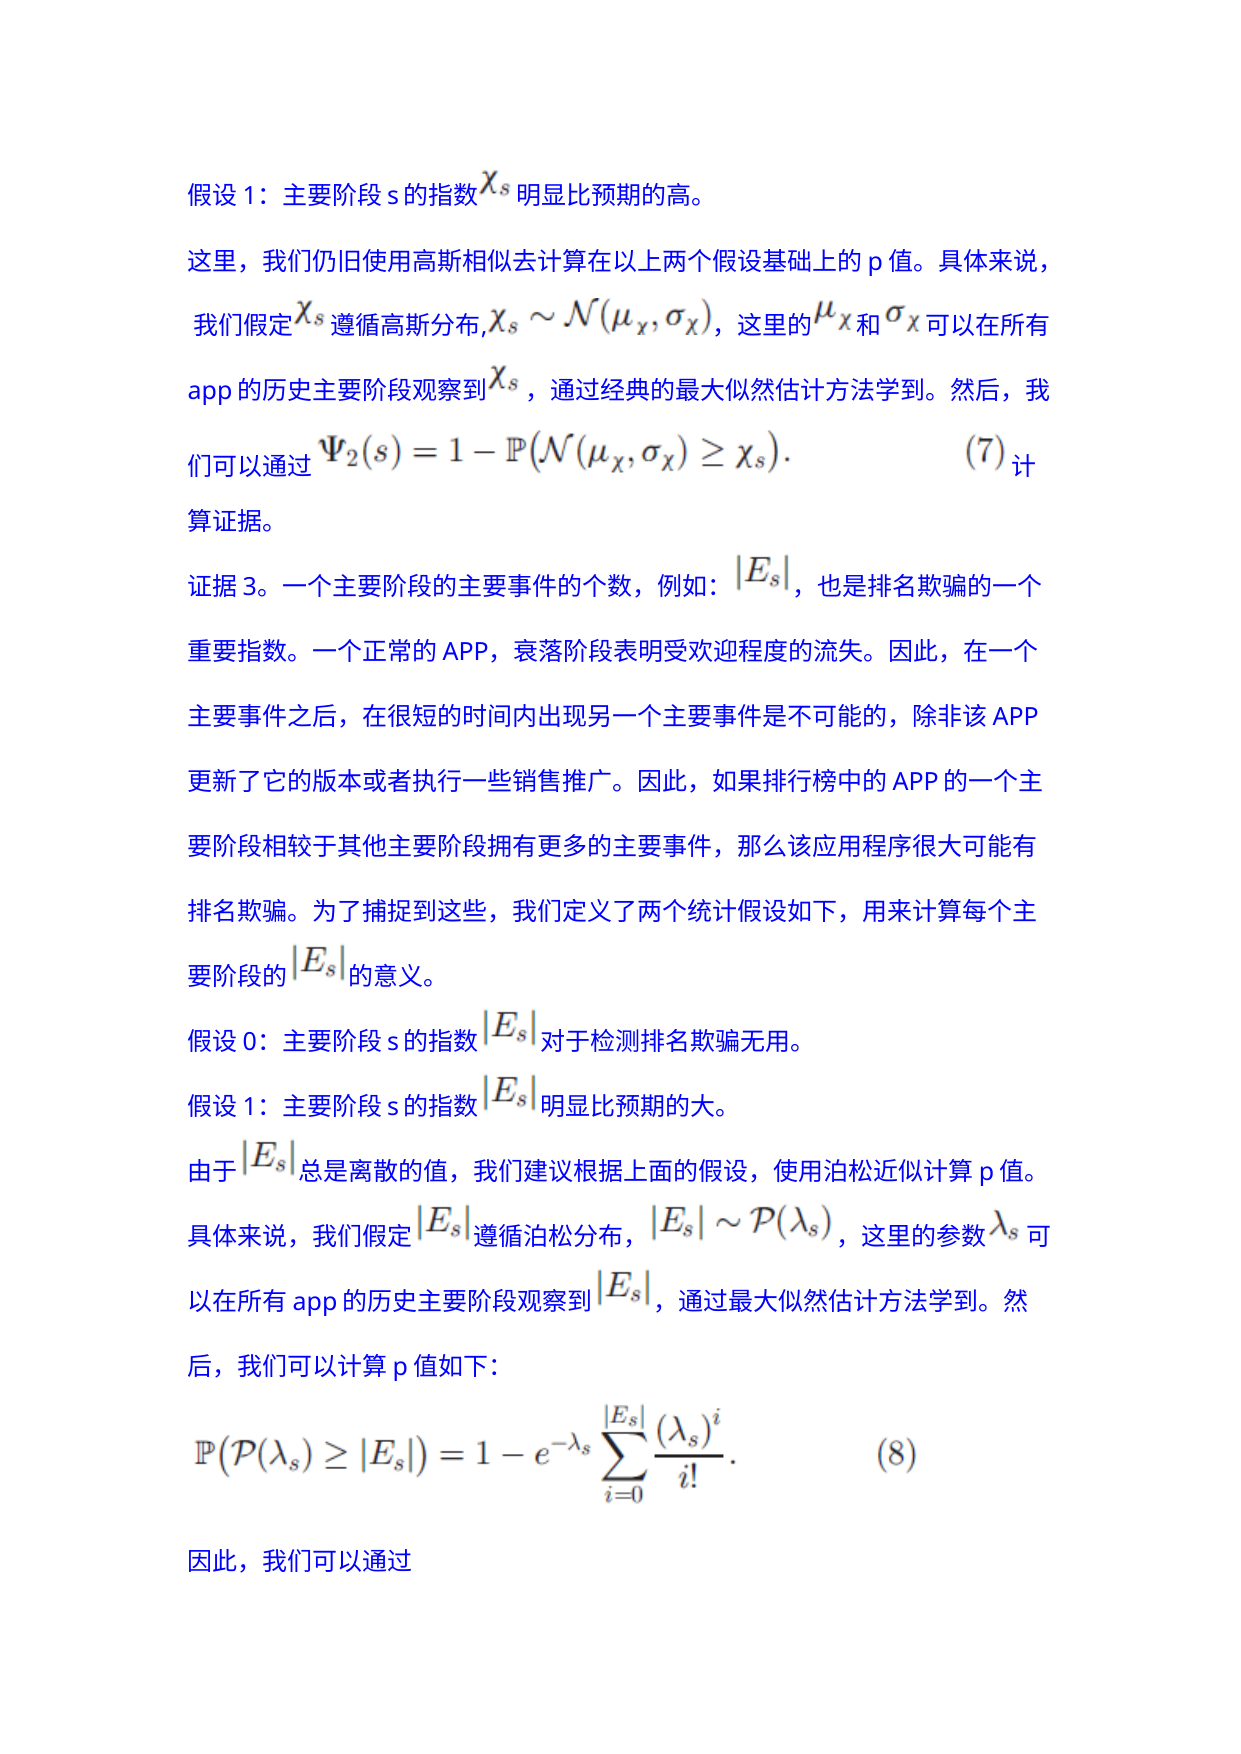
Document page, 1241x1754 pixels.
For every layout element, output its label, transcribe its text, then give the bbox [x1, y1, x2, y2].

text 这里，我们仍旧使用高斯相似去计算在以上两个假设基础上的p值。具体来说， 我们假定遵循高斯分布,，这里的和可以在所有app的历史主要阶段观察到，通过经典的最大似然估计方法学到。然后，我们可以通过计算证据。 [187, 227, 1053, 552]
picture [812, 293, 857, 335]
picture [478, 162, 517, 205]
text 假设1：主要阶段s的指数明显比预期的高。 [187, 162, 1053, 227]
picture [478, 1007, 540, 1051]
picture [592, 1267, 654, 1311]
picture [731, 552, 793, 596]
picture [487, 357, 525, 400]
text 假设0：主要阶段s的指数对于检测排名欺骗无用。 [187, 1007, 1053, 1072]
picture [287, 942, 349, 986]
picture [293, 292, 331, 335]
text 因此，我们可以通过 [187, 1527, 1053, 1592]
text 证据3。一个主要阶段的主要事件的个数，例如：，也是排名欺骗的一个重要指数。一个正常的APP，衰落阶段表明受欢迎程度的流失。因此，在一个主要事件之后，在很短的时间内出现另一个主要事件是不可能的，除非该APP更新了它的版本或者执行一些销售推广。因此，如果排行榜中的APP的一个主要阶段相较于其他主要阶段拥有更多的主要事件，那么该应用程序很大可能有排名欺骗。为了捕捉到这些，我们定义了两个统计假设如下，用来计算每个主要阶段的的意义。 [187, 552, 1053, 1007]
picture [312, 422, 1011, 476]
picture [237, 1137, 299, 1181]
picture [487, 298, 713, 335]
text 假设1：主要阶段s的指数明显比预期的大。 [187, 1072, 1053, 1137]
picture [478, 1072, 540, 1116]
picture [412, 1202, 474, 1246]
picture [187, 1397, 924, 1507]
picture [986, 1202, 1027, 1246]
picture [648, 1202, 836, 1246]
picture [881, 296, 925, 335]
text 由于总是离散的值，我们建议根据上面的假设，使用泊松近似计算p值。具体来说，我们假定遵循泊松分布，，这里的参数可以在所有app的历史主要阶段观察到，通过最大似然估计方法学到。然后，我们可以计算p值如下： [187, 1137, 1053, 1397]
